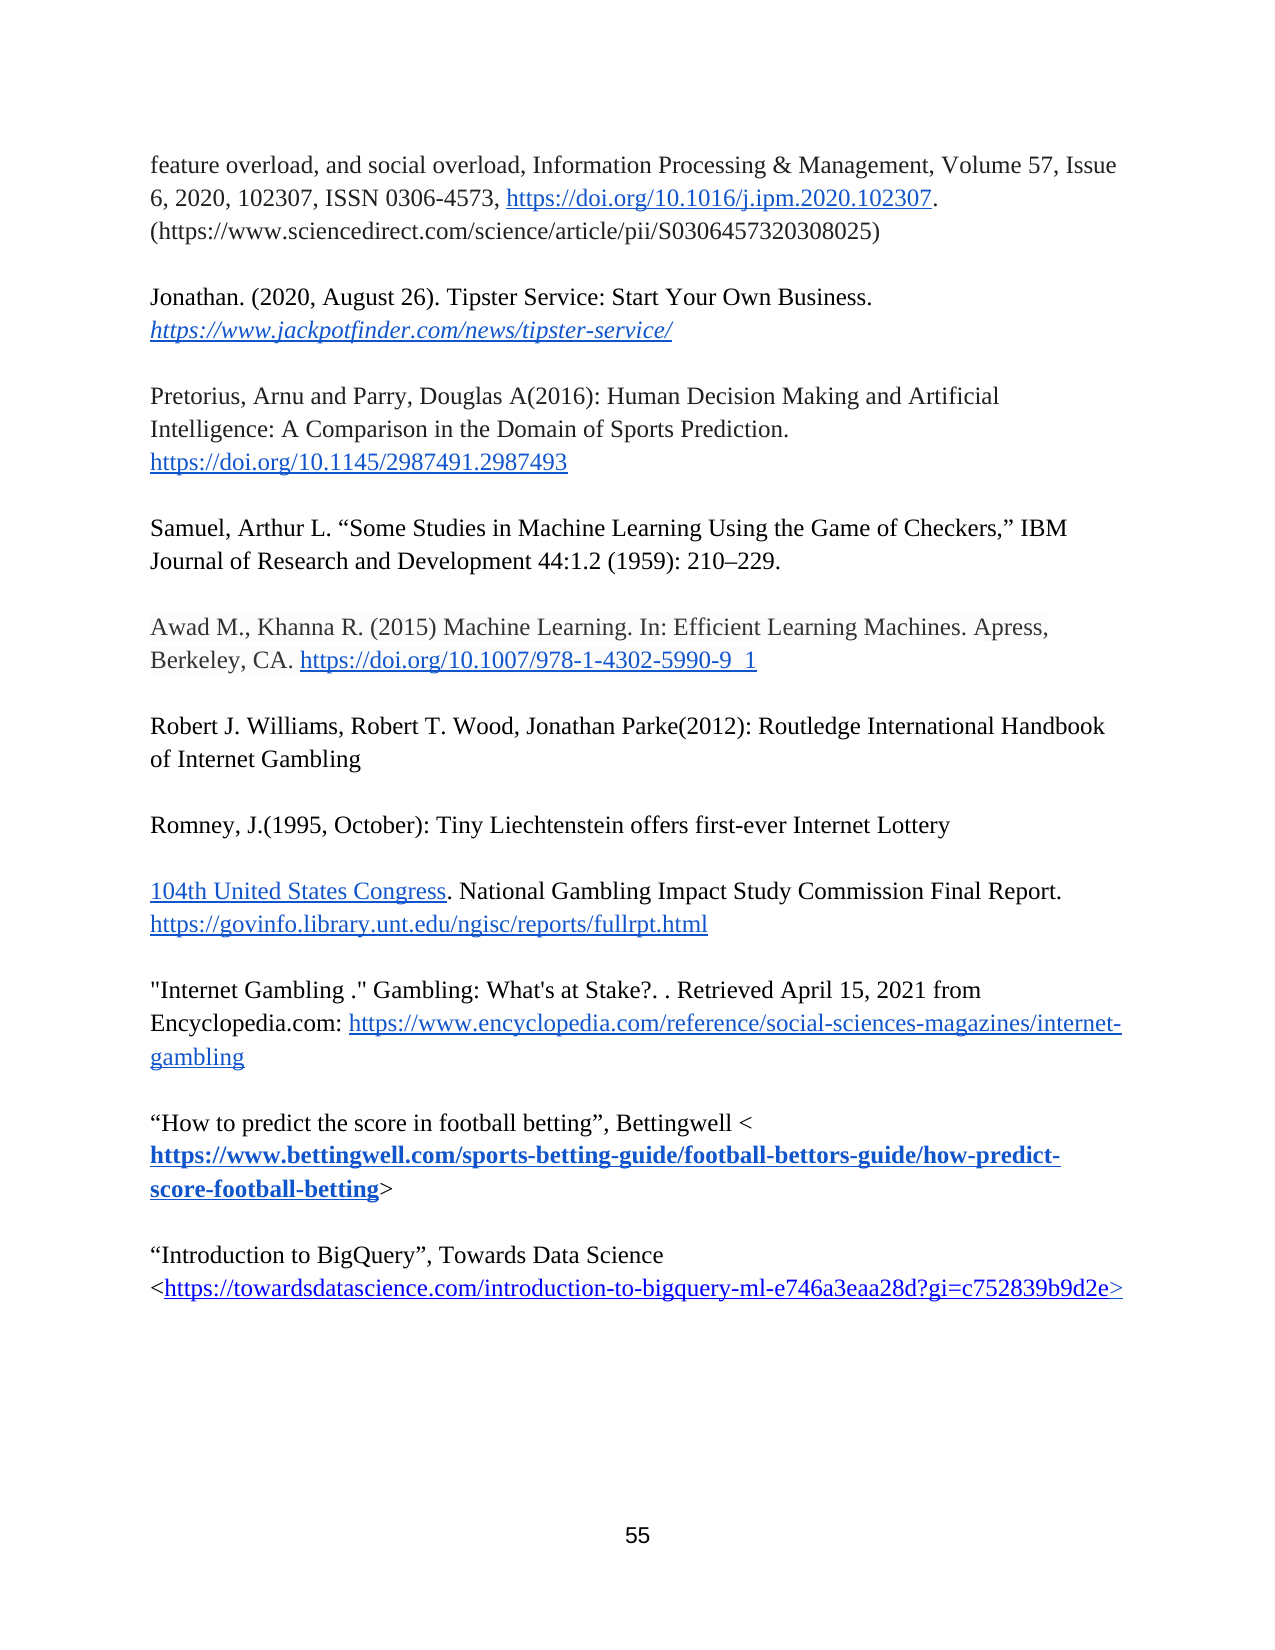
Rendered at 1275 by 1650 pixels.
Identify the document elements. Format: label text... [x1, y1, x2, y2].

text "Internet Gambling ." Gambling: What's at Stake?. . Retrieved April 15, 2021 from Encyclopedia.com: https://www.encyclopedia.com/reference/social-sciences-magazines/internet-gambling [150, 976, 1125, 1070]
text Samuel, Arthur L. “Some Studies in Machine Learning Using the Game of Checkers,” IBM Journal of Research and Development 44:1.2 (1959): 210–229. [150, 513, 1125, 575]
text 104th United States Congress. National Gambling Impact Study Commission Final Report. https://govinfo.library.unt.edu/ngisc/reports/fullrpt.html [150, 876, 1125, 938]
text Jonathan. (2020, August 26). Tipster Service: Start Your Own Business. https://www.jackpotfinder.com/news/tipster-service/ [150, 282, 1125, 344]
text Robert J. Williams, Robert T. Wood, Jonathan Parke(2012): Routledge International Handbook of Internet Gambling [150, 711, 1125, 773]
text “Introduction to BigQuery”, Towards Data Science <https://towardsdatascience.com/introduction-to-bigquery-ml-e746a3eaa28d?gi=c752839b9d2e> [150, 1240, 1125, 1301]
text Pretorius, Arnu and Parry, Douglas A(2016): Human Decision Making and Artificial Intelligence: A Comparison in the Domain of Sports Prediction. https://doi.org/10.1145/2987491.2987493 [150, 381, 1125, 476]
text Awad M., Khanna R. (2015) Machine Learning. In: Efficient Learning Machines. Apress, Berkeley, CA. https://doi.org/10.1007/978-1-4302-5990-9_1 [150, 612, 1125, 674]
text “How to predict the score in football betting”, Bettingwell < https://www.bettingwell.com/sports-betting-guide/football-bettors-guide/how-predict-score-football-betting> [150, 1108, 1125, 1202]
text Romney, J.(1995, October): Tiny Liechtenstein offers first-ever Internet Lottery [150, 810, 1125, 839]
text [150, 150, 1125, 245]
